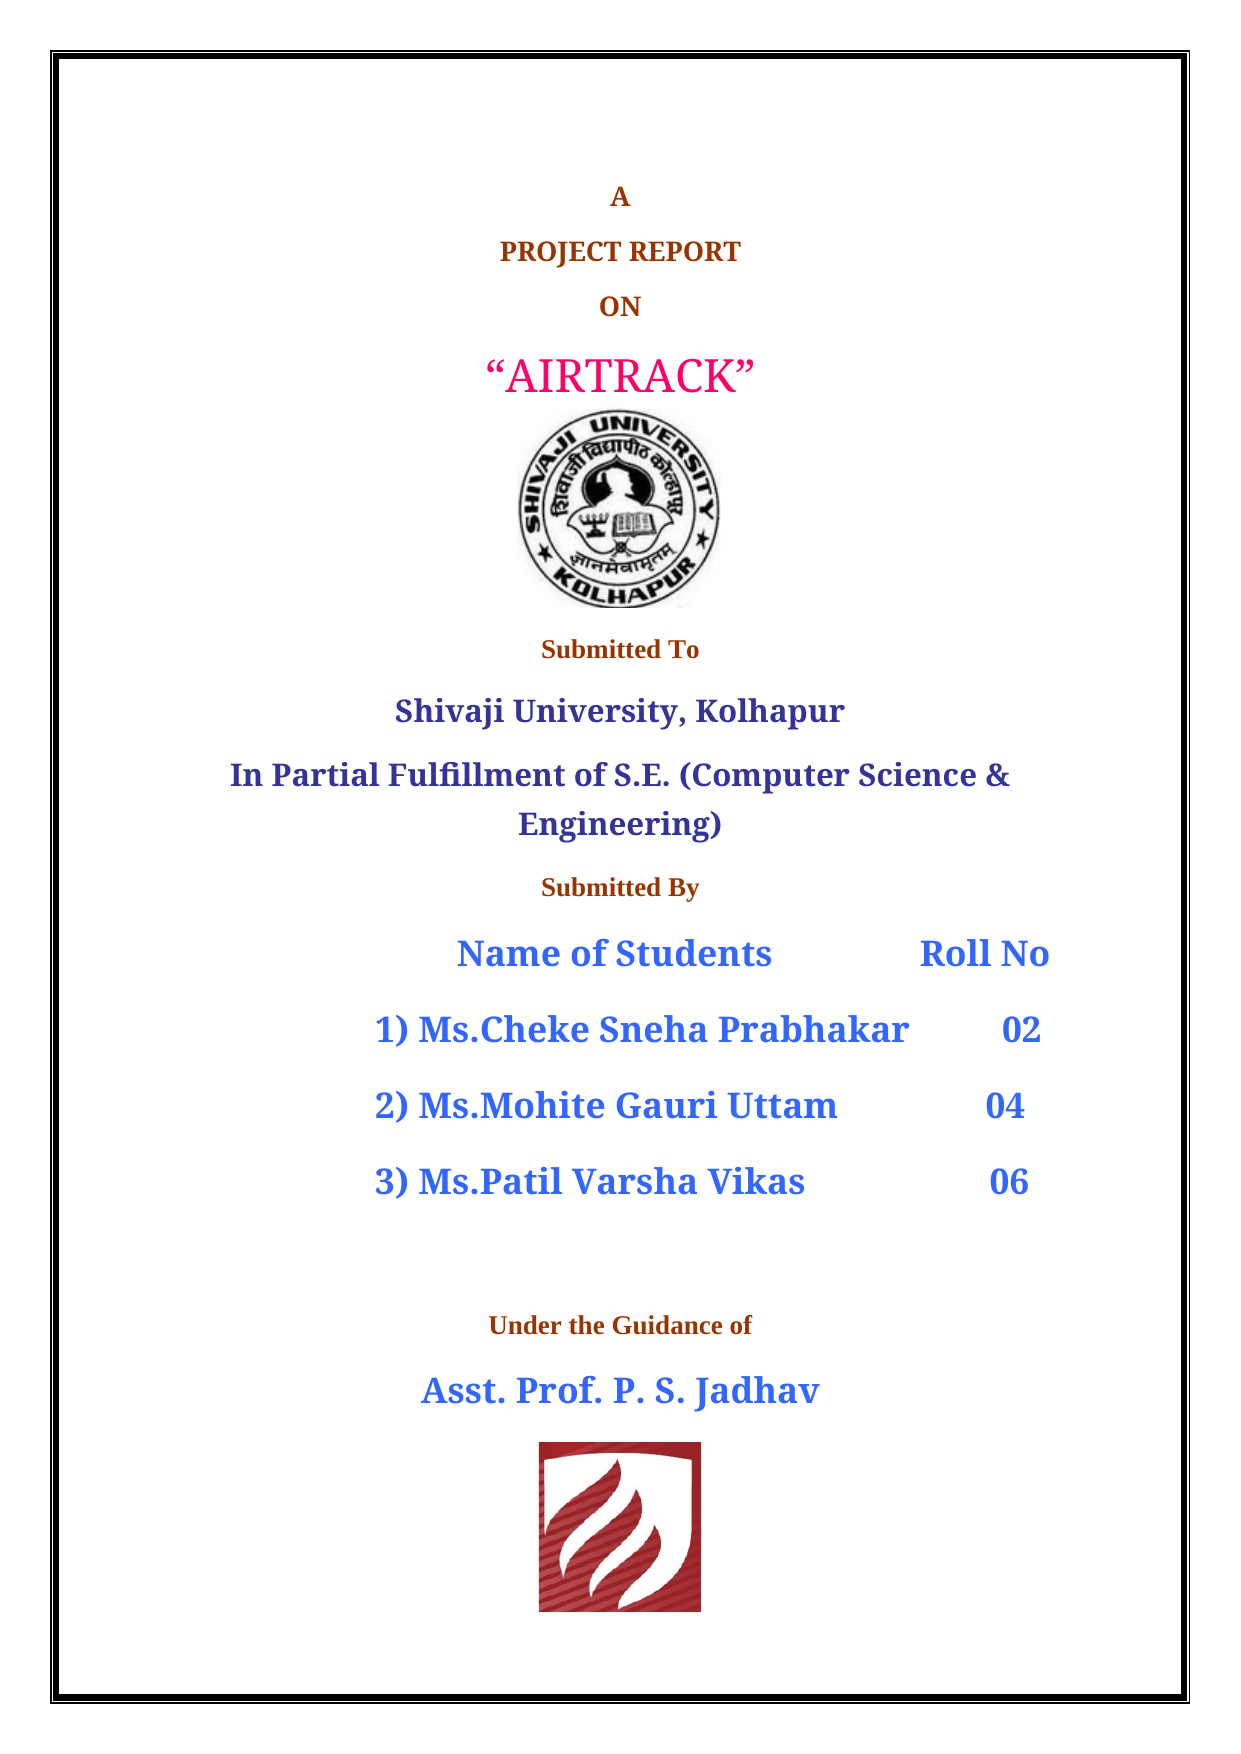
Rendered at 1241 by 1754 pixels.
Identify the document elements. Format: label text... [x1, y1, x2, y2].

text 2) Ms.Mohite Gauri Uttam 04 [375, 1081, 1090, 1129]
text 3) Ms.Patil Varsha Vikas 06 [375, 1157, 1090, 1205]
text Shivaji University, Kolhapur [150, 689, 1090, 732]
picture [517, 405, 723, 608]
title ON [150, 288, 1090, 325]
text Submitted By [150, 872, 1090, 903]
text Submitted To [150, 633, 1090, 664]
text “AIRTRACK” [150, 343, 1090, 406]
text Name of Students Roll No [150, 928, 1090, 976]
text Asst. Prof. P. S. Jadhav [150, 1366, 1090, 1414]
text Under the Guidance of [150, 1309, 1090, 1341]
picture [538, 1442, 702, 1612]
title A [150, 177, 1090, 214]
text In Partial Fulfillment of S.E. (Computer Science & Engineering) [150, 753, 1090, 844]
title Project REPORT [150, 232, 1090, 269]
text 1) Ms.Cheke Sneha Prabhakar 02 [375, 1004, 1090, 1053]
